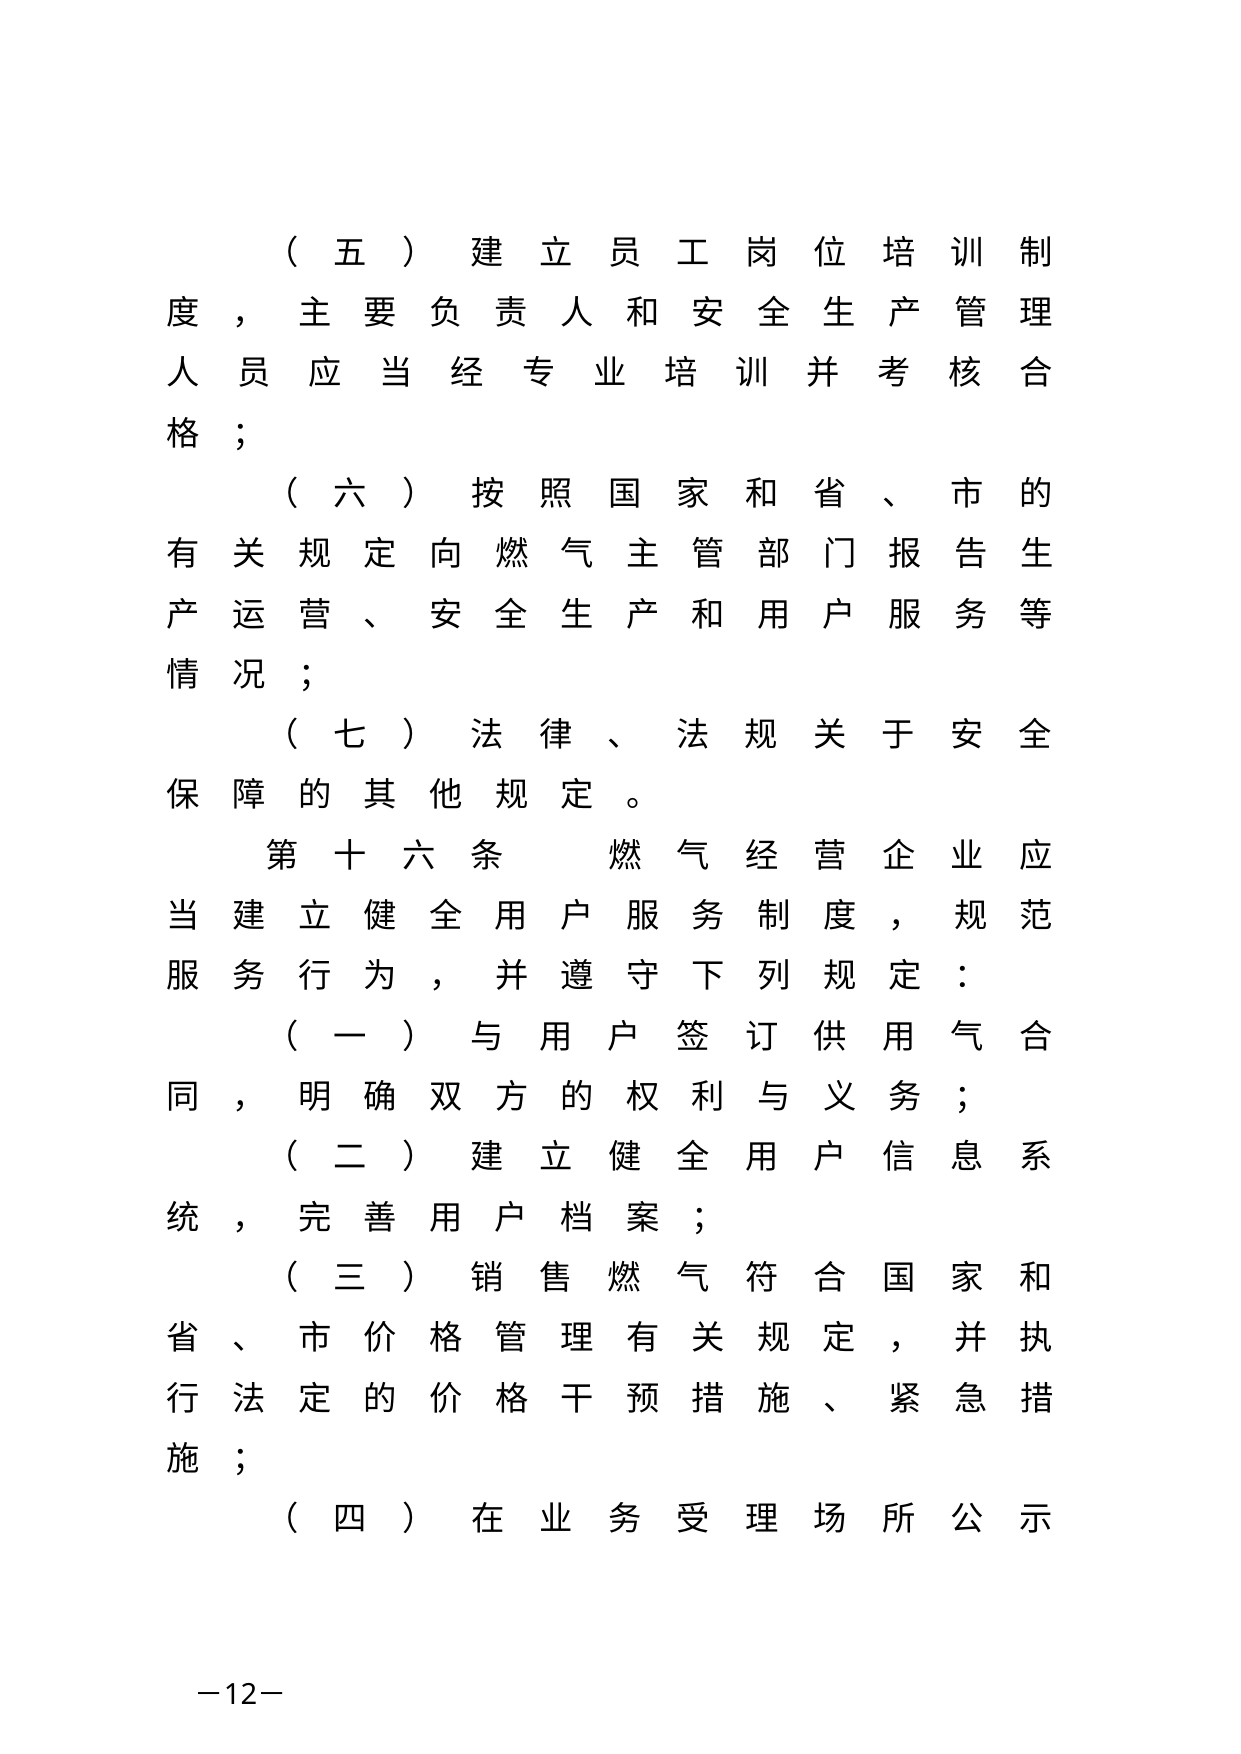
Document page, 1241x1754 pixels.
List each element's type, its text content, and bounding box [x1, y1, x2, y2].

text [167, 1486, 1085, 1546]
text （六）按照国家和省、市的有关规定向燃气主管部门报告生产运营、安全生产和用户服务等情况； [167, 461, 1085, 702]
text （一）与用户签订供用气合同，明确双方的权利与义务； [167, 1003, 1085, 1124]
text （二）建立健全用户信息系统，完善用户档案； [167, 1124, 1085, 1245]
text （七）法律、法规关于安全保障的其他规定。 [167, 702, 1085, 822]
text 第十六条 燃气经营企业应当建立健全用户服务制度，规范服务行为，并遵守下列规定： [167, 822, 1085, 1003]
text （五）建立员工岗位培训制度，主要负责人和安全生产管理人员应当经专业培训并考核合格； [167, 219, 1085, 461]
text （三）销售燃气符合国家和省、市价格管理有关规定，并执行法定的价格干预措施、紧急措施； [167, 1245, 1085, 1486]
